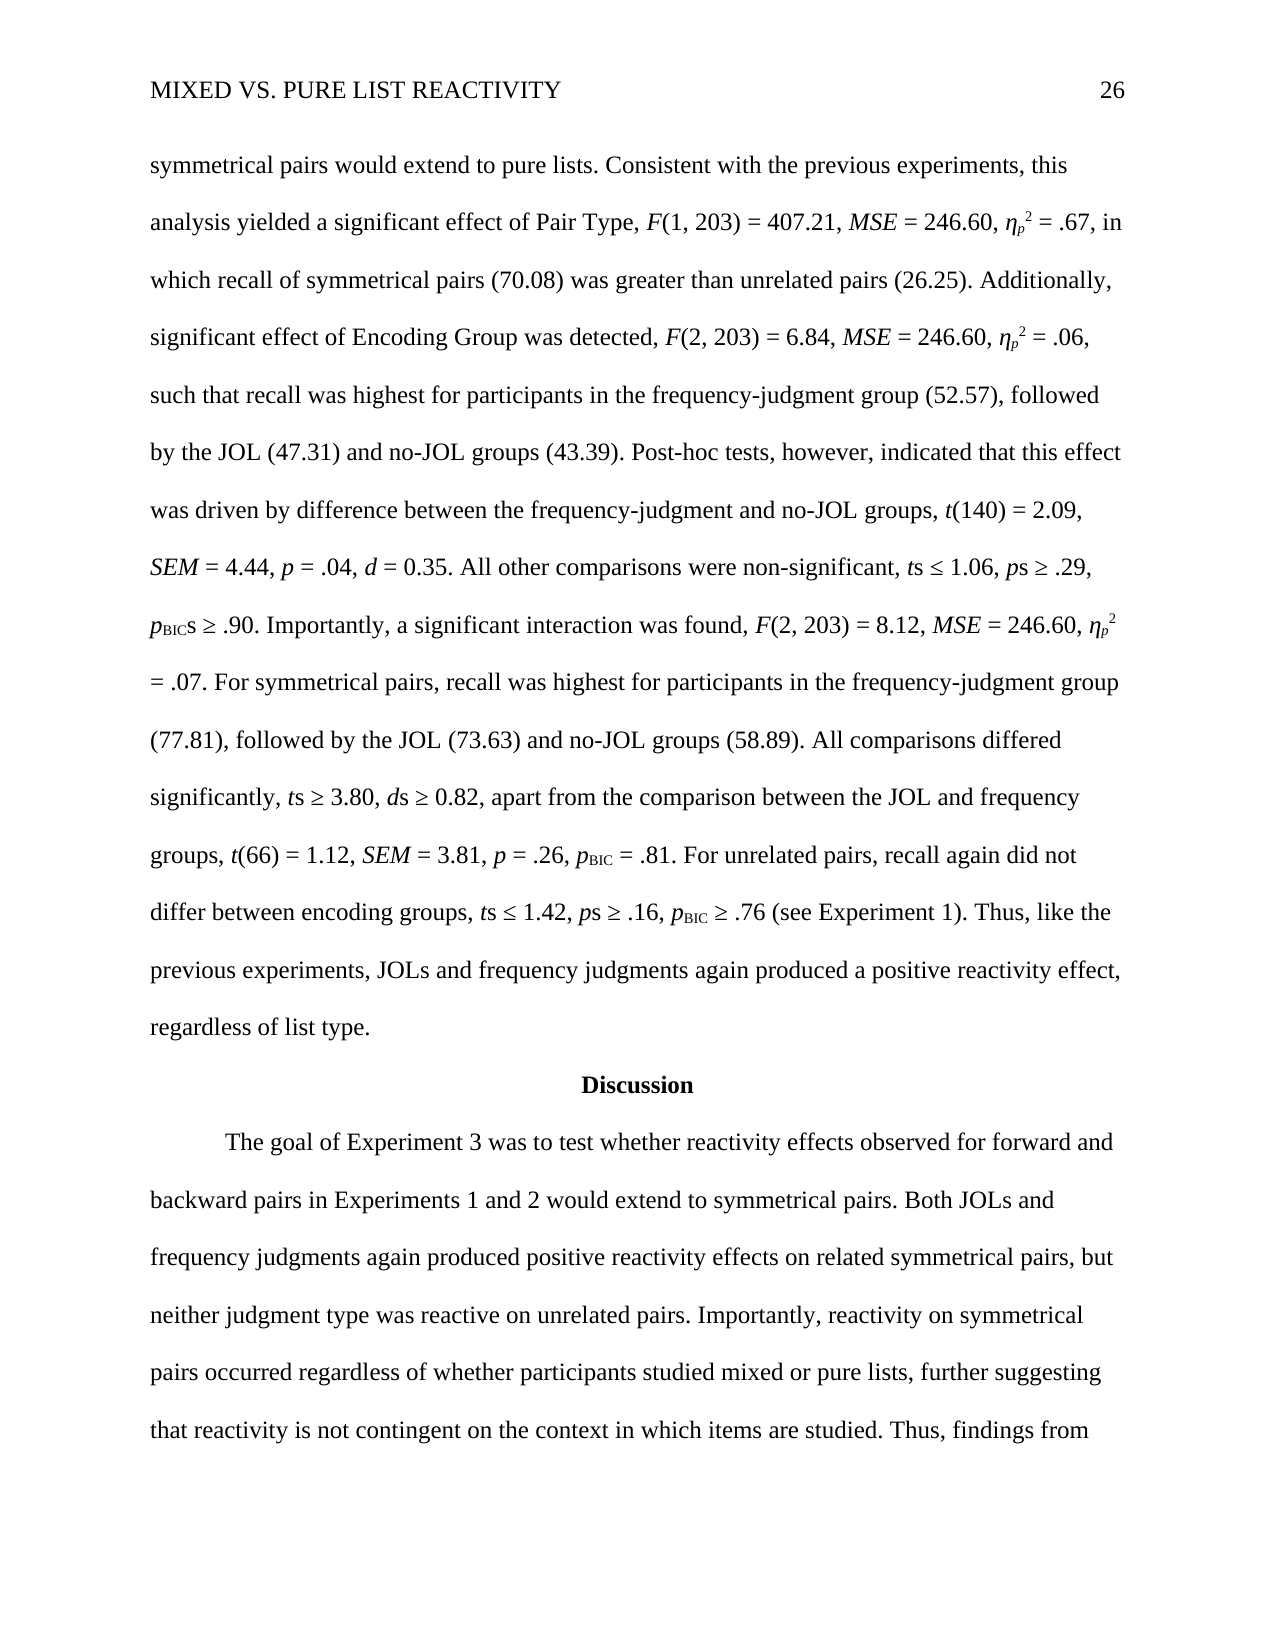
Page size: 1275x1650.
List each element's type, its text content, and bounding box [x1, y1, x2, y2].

text Discussion [150, 1070, 1125, 1099]
